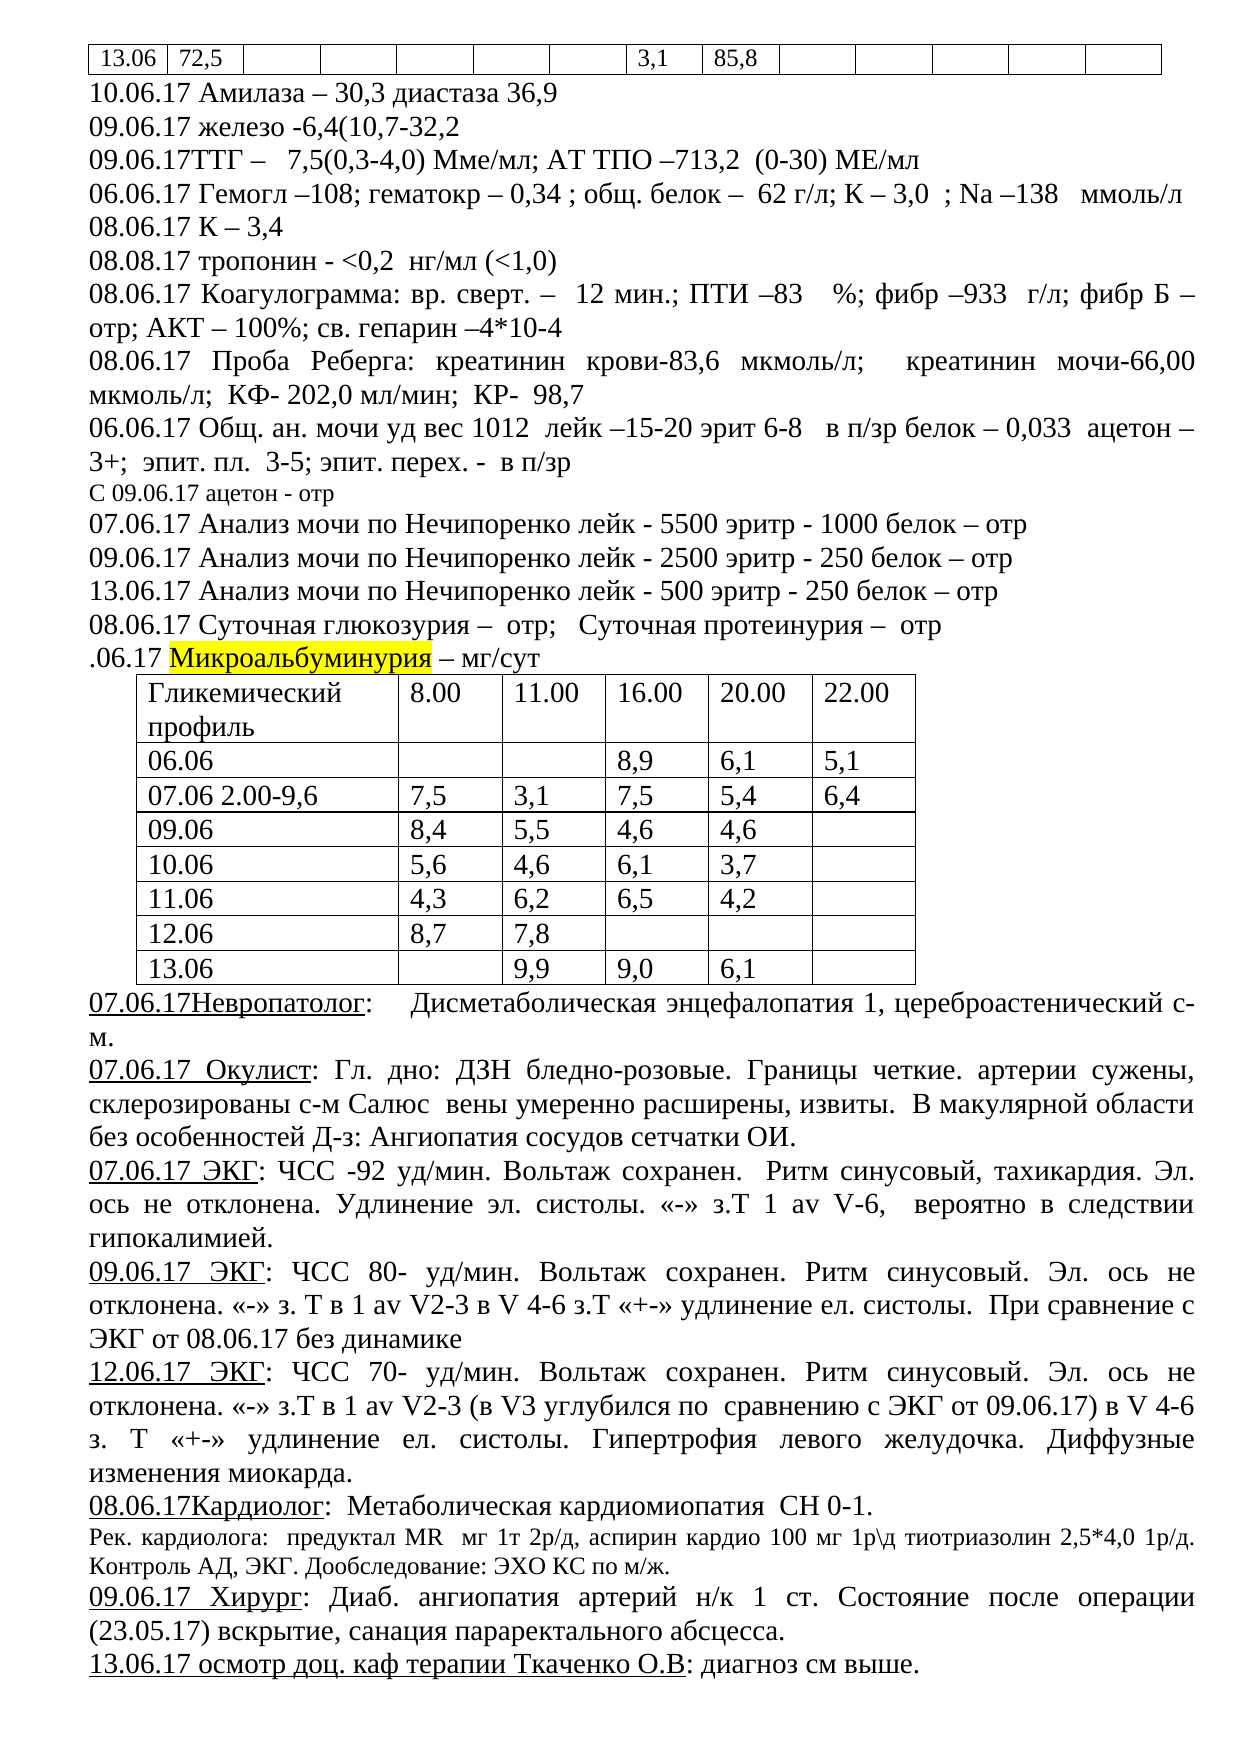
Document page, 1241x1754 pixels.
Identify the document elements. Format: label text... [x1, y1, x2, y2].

table_cell 8,7 [399, 916, 502, 950]
table_cell 4,3 [399, 882, 502, 915]
table_cell 06.06 [137, 743, 398, 777]
table_header 11.00 [503, 675, 605, 742]
text 08.06.17 Суточная глюкозурия – отр; Суточная протеинурия – отр [89, 607, 1196, 641]
table_cell [1086, 45, 1161, 74]
table_cell 07.06 2.00-9,6 [137, 778, 398, 811]
text 06.06.17 Гемогл –108; гематокр – 0,34 ; общ. белок – 62 г/л; К – 3,0 ; Nа –138 ммоль/л [89, 176, 1196, 209]
text 07.06.17Невропатолог: Дисметаболическая энцефалопатия 1, цереброастенический с-м. [89, 985, 1196, 1052]
table_cell 4,2 [709, 882, 812, 915]
table_cell [606, 916, 708, 950]
text 13.06.17 осмотр доц. каф терапии Ткаченко О.В: диагноз см выше. [89, 1647, 1196, 1680]
table_cell 4,6 [503, 847, 605, 881]
text 09.06.17ТТГ – 7,5(0,3-4,0) Мме/мл; АТ ТПО –713,2 (0-30) МЕ/мл [89, 142, 1196, 176]
table_cell 13.06 [137, 951, 398, 984]
text 10.06.17 Амилаза – 30,3 диастаза 36,9 [89, 75, 1196, 109]
table_cell [933, 45, 1008, 74]
text 12.06.17 ЭКГ: ЧСС 70- уд/мин. Вольтаж Ритм синусовый. Эл. ось не отклонена. «-» з.Т в 1 аv V2-3 (в V3 углубился по сравнению с ЭКГ от 09.06.17) в V 4-6 з. Т «+-» удлинение ел. систолы. Гипертрофия левого желудочка. Диффузные изменения миокарда. [89, 1354, 1196, 1488]
text С 09.06.17 ацетон - отр [89, 478, 1196, 506]
table_cell 6,1 [709, 743, 812, 777]
table_cell [397, 45, 473, 74]
table_cell [503, 743, 605, 777]
table_cell [399, 951, 502, 984]
text 08.08.17 тропонин - <0,2 нг/мл (<1,0) [89, 243, 1196, 276]
table_cell 9,0 [606, 951, 708, 984]
table_cell 6,4 [813, 778, 915, 811]
text 08.06.17Кардиолог: Метаболическая кардиомиопатия СН 0-1. [89, 1488, 1196, 1522]
table_cell 5,4 [709, 778, 812, 811]
table_cell [474, 45, 549, 74]
table_cell 6,5 [606, 882, 708, 915]
table_header 20.00 [709, 675, 812, 742]
table_cell 3,1 [627, 45, 702, 74]
table_cell [550, 45, 626, 74]
table_cell 4,6 [606, 813, 708, 846]
text 07.06.17 Анализ мочи по Нечипоренко лейк - 5500 эритр - 1000 белок – отр [89, 506, 1196, 540]
table_cell [813, 882, 915, 915]
table_cell [813, 916, 915, 950]
table_cell 3,7 [709, 847, 812, 881]
text 09.06.17 железо -6,4(10,7-32,2 [89, 109, 1196, 142]
subtitle .06.17 Микроальбуминурия – мг/сут [432, 641, 1196, 674]
table_header 8.00 [399, 675, 502, 742]
table_cell [813, 847, 915, 881]
table_cell 6,1 [709, 951, 812, 984]
text 09.06.17 ЭКГ: ЧСС 80- уд/мин. Вольтаж Ритм синусовый. Эл. ось не отклонена. «-» з. Т в 1 аv V2-3 в V 4-6 з.Т «+-» удлинение ел. систолы. При сравнение с ЭКГ от 08.06.17 без динамике [89, 1254, 1196, 1354]
table_cell 4,6 [709, 813, 812, 846]
table_cell [856, 45, 932, 74]
text 07.06.17 ЭКГ: ЧСС -92 уд/мин. Вольтаж сохранен. Ритм синусовый, тахикардия. Эл. ось не отклонена. Удлинение эл. систолы. «-» з.Т 1 av V-6, вероятно в следствии гипокалимией. [89, 1153, 1196, 1254]
table_cell [1009, 45, 1085, 74]
table_cell 6,2 [503, 882, 605, 915]
table_cell 13.06 [89, 45, 167, 74]
table_cell [244, 45, 320, 74]
table_cell 5,6 [399, 847, 502, 881]
text 13.06.17 Анализ мочи по Нечипоренко лейк - 500 эритр - 250 белок – отр [89, 573, 1196, 607]
table_cell 10.06 [137, 847, 398, 881]
table_cell [321, 45, 396, 74]
text 08.06.17 Коагулограмма: вр. сверт. – 12 мин.; ПТИ –83 %; фибр –933 г/л; фибр Б – отр; АКТ – 100%; св. гепарин –4*10-4 [89, 276, 1196, 343]
subtitle 06.06.17 Общ. ан. мочи уд вес 1012 лейк –15-20 эрит 6-8 в п/зр белок – 0,033 ацетон –3+; эпит. пл. 3-5; эпит. перех. - в п/зр [89, 411, 1196, 478]
table_header 22.00 [813, 675, 915, 742]
table_cell 7,5 [606, 778, 708, 811]
table_cell 5,5 [503, 813, 605, 846]
text 08.06.17 К – 3,4 [89, 209, 1196, 243]
text 07.06.17 Окулист: Гл. дно: ДЗН бледно-розовые. Границы четкие. артерии сужены, склерозированы с-м Салюс вены умеренно расширены, извиты. В макулярной области без особенностей Д-з: Ангиопатия сосудов сетчатки ОИ. [89, 1052, 1196, 1153]
table_cell 9,9 [503, 951, 605, 984]
table_cell 5,1 [813, 743, 915, 777]
table_cell [709, 916, 812, 950]
table_cell [780, 45, 855, 74]
table_cell [813, 813, 915, 846]
table_cell 7,5 [399, 778, 502, 811]
table_cell 3,1 [503, 778, 605, 811]
table_cell 8,4 [399, 813, 502, 846]
subtitle .06.17 Микроальбуминурия – мг/сут [89, 641, 169, 674]
table_cell 7,8 [503, 916, 605, 950]
table_cell [399, 743, 502, 777]
text 08.06.17 Проба Реберга: креатинин крови-83,6 мкмоль/л; креатинин мочи-66,00 мкмоль/л; КФ- 202,0 мл/мин; КР- 98,7 [89, 343, 1196, 411]
table_cell 09.06 [137, 813, 398, 846]
table_cell 11.06 [137, 882, 398, 915]
table_cell 6,1 [606, 847, 708, 881]
table_header Гликемический профиль [137, 675, 398, 742]
text 09.06.17 Анализ мочи по Нечипоренко лейк - 2500 эритр - 250 белок – отр [89, 540, 1196, 573]
table_cell 12.06 [137, 916, 398, 950]
text Рек. кардиолога: предуктал MR мг 1т 2р/д, аспирин кардио 100 мг 1р\д тиотриазолин 2,5*4,0 1р/д. Контроль АД, ЭКГ. Дообследование: ЭХО КС по м/ж. [89, 1522, 1196, 1579]
table_cell 72,5 [168, 45, 243, 74]
table_header 16.00 [606, 675, 708, 742]
table_cell 85,8 [703, 45, 779, 74]
table_cell [813, 951, 915, 984]
table_cell 8,9 [606, 743, 708, 777]
text 09.06.17 Хирург: Диаб. ангиопатия артерий н/к 1 ст. Состояние после операции (23.05.17) вскрытие, санация параректального абсцесса. [89, 1579, 1196, 1647]
